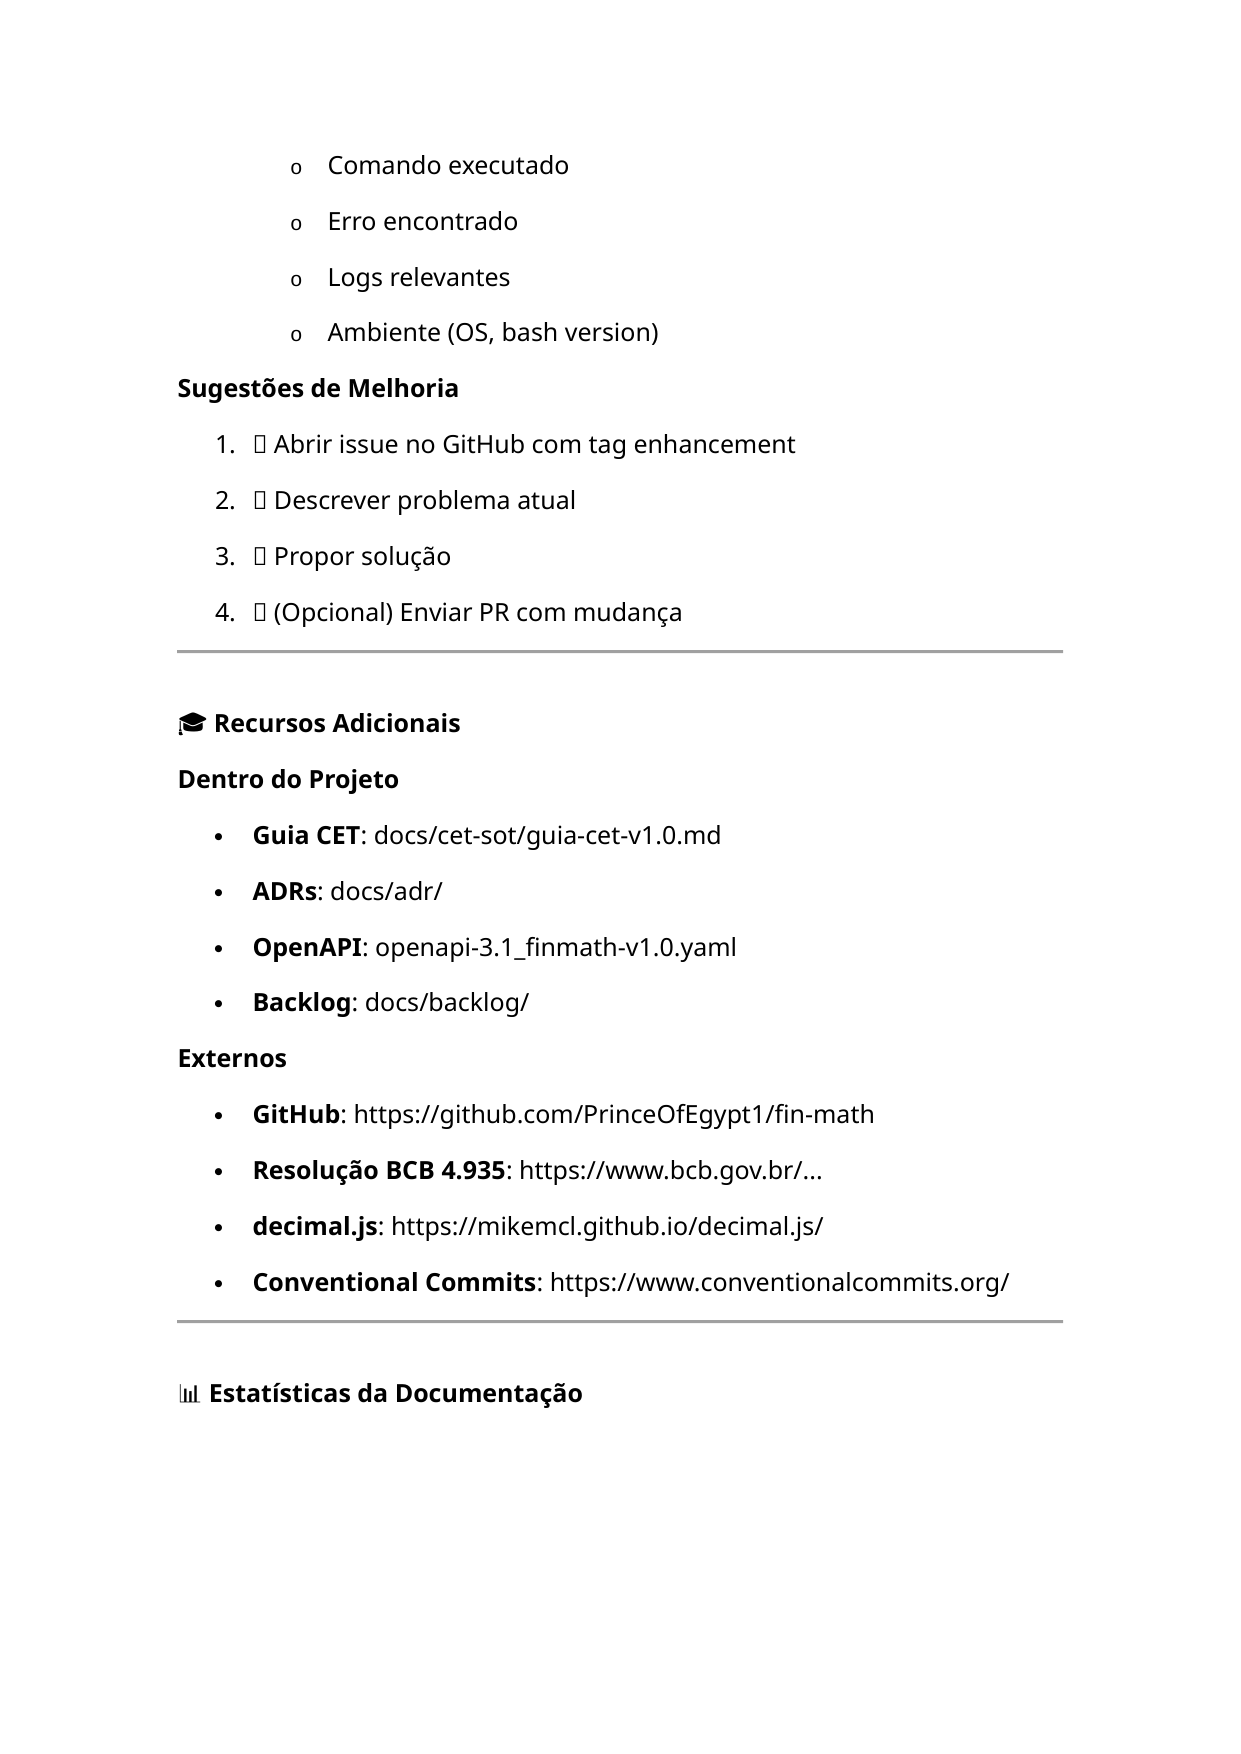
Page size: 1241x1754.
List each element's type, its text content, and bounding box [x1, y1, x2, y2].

text Externos [177, 1041, 1063, 1075]
text 🎓 Recursos Adicionais [177, 706, 1063, 740]
list ✅ Abrir issue no GitHub com tag enhancement [215, 427, 1063, 461]
list ADRs: docs/adr/ [215, 873, 1063, 907]
list Conventional Commits: https://www.conventionalcommits.org/ [215, 1264, 1063, 1298]
list ✅ Descrever problema atual [215, 483, 1063, 517]
list Ambiente (OS, bash version) [290, 315, 1063, 349]
list Resolução BCB 4.935: https://www.bcb.gov.br/... [215, 1153, 1063, 1187]
text Sugestões de Melhoria [177, 371, 1063, 405]
list decimal.js: https://mikemcl.github.io/decimal.js/ [215, 1208, 1063, 1242]
list GitHub: https://github.com/PrinceOfEgypt1/fin-math [215, 1097, 1063, 1131]
list Guia CET: docs/cet-sot/guia-cet-v1.0.md [215, 818, 1063, 852]
text 📊 Estatísticas da Documentação [177, 1376, 1063, 1410]
list ✅ Propor solução [215, 538, 1063, 572]
list Logs relevantes [290, 259, 1063, 293]
text Dentro do Projeto [177, 762, 1063, 796]
list Erro encontrado [290, 203, 1063, 237]
list OpenAPI: openapi-3.1_finmath-v1.0.yaml [215, 929, 1063, 963]
list Comando executado [290, 148, 1063, 182]
list ✅ (Opcional) Enviar PR com mudança [215, 594, 1063, 628]
list Backlog: docs/backlog/ [215, 985, 1063, 1019]
